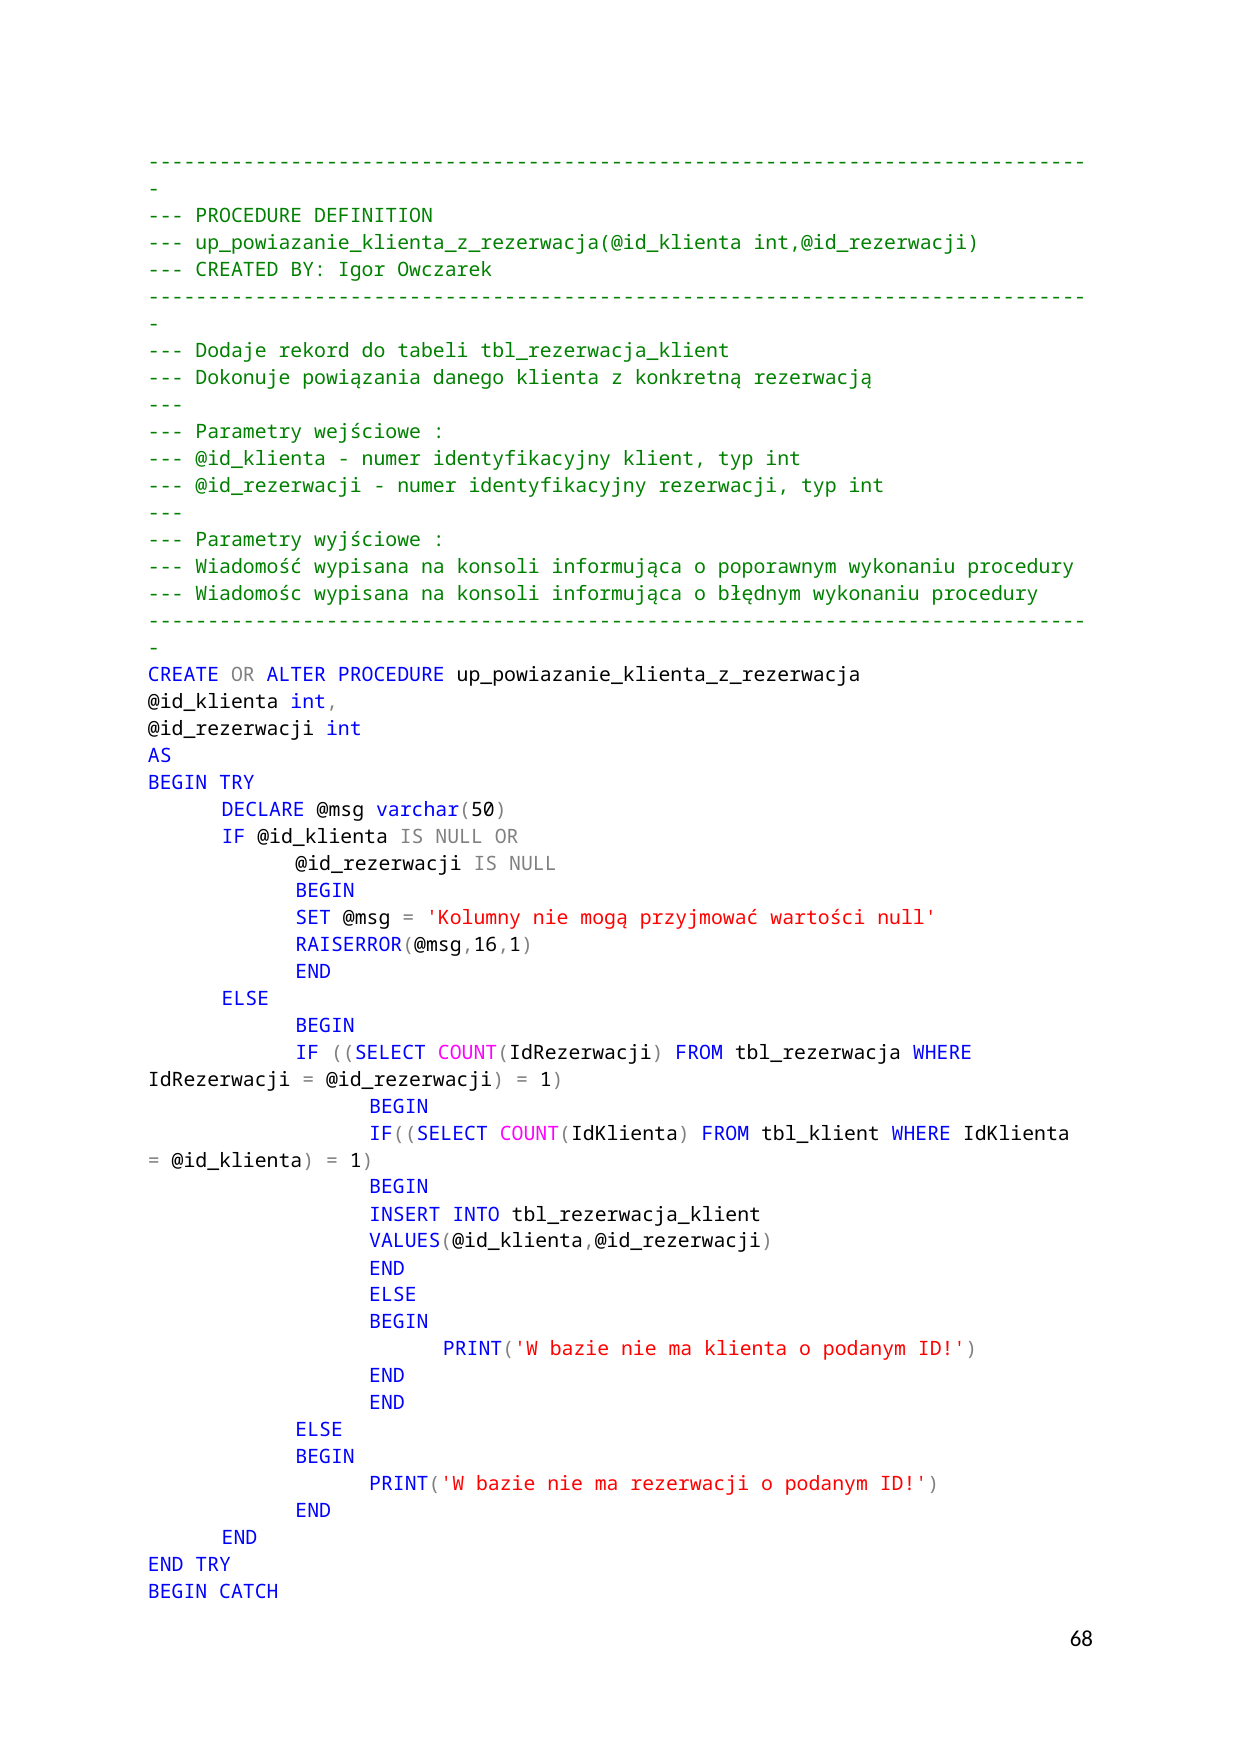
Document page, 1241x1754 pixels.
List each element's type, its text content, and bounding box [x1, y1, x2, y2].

text END [148, 1497, 1093, 1523]
text END TRY [148, 1551, 1093, 1577]
text -------------------------------------------------------------------------------- [148, 282, 1093, 336]
text --- @id_rezerwacji - numer identyfikacyjny rezerwacji, typ int [148, 471, 1093, 498]
text --- [148, 498, 1093, 525]
text -------------------------------------------------------------------------------- [148, 148, 1093, 202]
text --- CREATED BY: Igor Owczarek [148, 256, 1093, 282]
text @id_klienta int, [148, 687, 1093, 714]
text --- @id_klienta - numer identyfikacyjny klient, typ int [148, 444, 1093, 471]
text BEGIN [148, 1173, 1093, 1200]
text IF ((SELECT COUNT(IdRezerwacji) FROM tbl_rezerwacja WHERE IdRezerwacji = @id_rezerwacji) = 1) [148, 1038, 1093, 1092]
text IF((SELECT COUNT(IdKlienta) FROM tbl_klient WHERE IdKlienta = @id_klienta) = 1) [148, 1119, 1093, 1173]
text INSERT INTO tbl_rezerwacja_klient [148, 1200, 1093, 1227]
text END [148, 1362, 1093, 1389]
text --- Parametry wyjściowe : [148, 525, 1093, 552]
text -------------------------------------------------------------------------------- [148, 606, 1093, 660]
text --- Wiadomośc wypisana na konsoli informująca o błędnym wykonaniu procedury [148, 579, 1093, 606]
text --- Parametry wejściowe : [148, 417, 1093, 444]
text --- Dodaje rekord do tabeli tbl_rezerwacja_klient [148, 336, 1093, 363]
text IF @id_klienta IS NULL OR [148, 822, 1093, 849]
text ELSE [148, 1281, 1093, 1308]
text VALUES(@id_klienta,@id_rezerwacji) [148, 1227, 1093, 1254]
text --- up_powiazanie_klienta_z_rezerwacja(@id_klienta int,@id_rezerwacji) [148, 228, 1093, 256]
text BEGIN [148, 1443, 1093, 1469]
text AS [148, 741, 1093, 768]
text --- Wiadomość wypisana na konsoli informująca o poporawnym wykonaniu procedury [148, 552, 1093, 579]
text @id_rezerwacji IS NULL [148, 849, 1093, 876]
text ELSE [148, 1416, 1093, 1443]
text ELSE [148, 984, 1093, 1011]
text PRINT('W bazie nie ma rezerwacji o podanym ID!') [148, 1469, 1093, 1497]
text END [148, 1389, 1093, 1416]
text @id_rezerwacji int [148, 714, 1093, 741]
text END [148, 957, 1093, 984]
text BEGIN [148, 1308, 1093, 1335]
text PRINT('W bazie nie ma klienta o podanym ID!') [148, 1335, 1093, 1362]
text DECLARE @msg varchar(50) [148, 795, 1093, 822]
text CREATE OR ALTER PROCEDURE up_powiazanie_klienta_z_rezerwacja [148, 660, 1093, 687]
text BEGIN CATCH [148, 1577, 1093, 1604]
text BEGIN TRY [148, 768, 1093, 795]
text --- [148, 390, 1093, 417]
text BEGIN [148, 876, 1093, 903]
text BEGIN [148, 1011, 1093, 1038]
text --- PROCEDURE DEFINITION [148, 202, 1093, 228]
text BEGIN [148, 1092, 1093, 1119]
text --- Dokonuje powiązania danego klienta z konkretną rezerwacją [148, 363, 1093, 390]
text END [148, 1254, 1093, 1281]
text END [148, 1523, 1093, 1551]
text RAISERROR(@msg,16,1) [148, 930, 1093, 957]
text SET @msg = 'Kolumny nie mogą przyjmować wartości null' [148, 903, 1093, 930]
